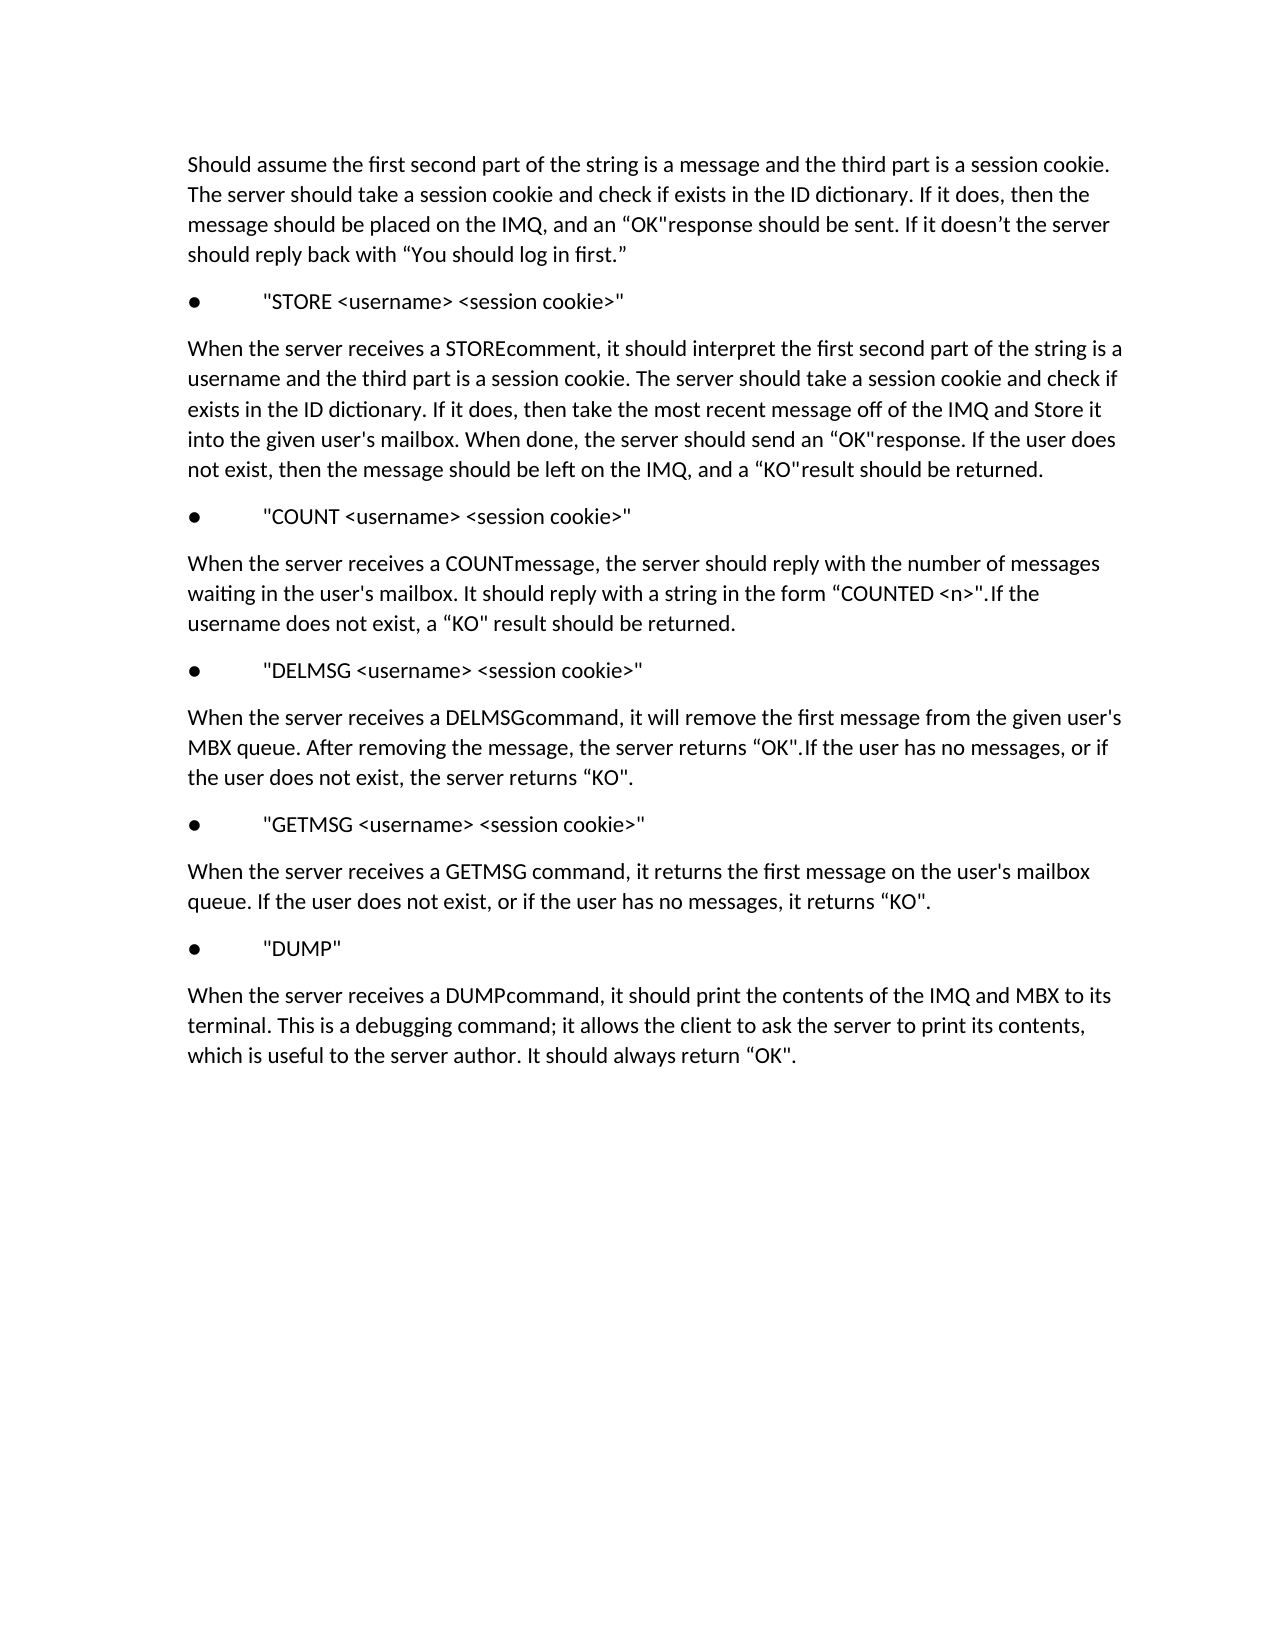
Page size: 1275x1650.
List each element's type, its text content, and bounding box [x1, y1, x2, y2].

list "STORE <username> <session cookie>" [187, 287, 1125, 316]
text When the server receives a DELMSG​command, it will remove the first message from the given user's MBX queue. After removing the message, the server returns “OK".​If the user has no messages, or if the user does not exist, the server returns “KO".​ [187, 703, 1125, 792]
list "GETMSG <username> <session cookie>" [187, 810, 1125, 838]
text When the server receives a STORE​comment, it should interpret the first second part of the string is a username and the third part is a session cookie. The server should take a session cookie and check if exists in the ID dictionary. If it does, then take the most recent message off of the IMQ and Store it into the given user's mailbox. When done, the server should send an “OK"​response. If the user does not exist, then the message should be left on the IMQ, and a “KO"​result should be returned. [187, 334, 1125, 483]
list "DUMP" [187, 934, 1125, 962]
text Should assume the first second part of the string is a message and the third part is a session cookie. The server should take a session cookie and check if exists in the ID dictionary. If it does, then the message should be placed on the IMQ, and an “OK"​response should be sent. If it doesn’t the server should reply back with “You should log in first.” [187, 150, 1125, 269]
list "​COUNT <username> <session cookie>" [187, 502, 1125, 530]
list "​DELMSG <username> <session cookie>" [187, 656, 1125, 684]
text When the server receives a COUNT​message, the server should reply with the number of messages waiting in the user's mailbox. It should reply with a string in the form “COUNTED <n>".​If the username does not exist, a “KO" result should be returned. [187, 549, 1125, 637]
text When the server receives a DUMP​command, it should print the contents of the IMQ and MBX to its terminal. This is a debugging command; it allows the client to ask the server to print its contents, which is useful to the server author. It should always return “OK".​ [187, 981, 1125, 1070]
text When the server receives a GETMSG command, it returns the first message on the user's mailbox queue. If the user does not exist, or if the user has no messages, it returns “KO".​ [187, 857, 1125, 916]
